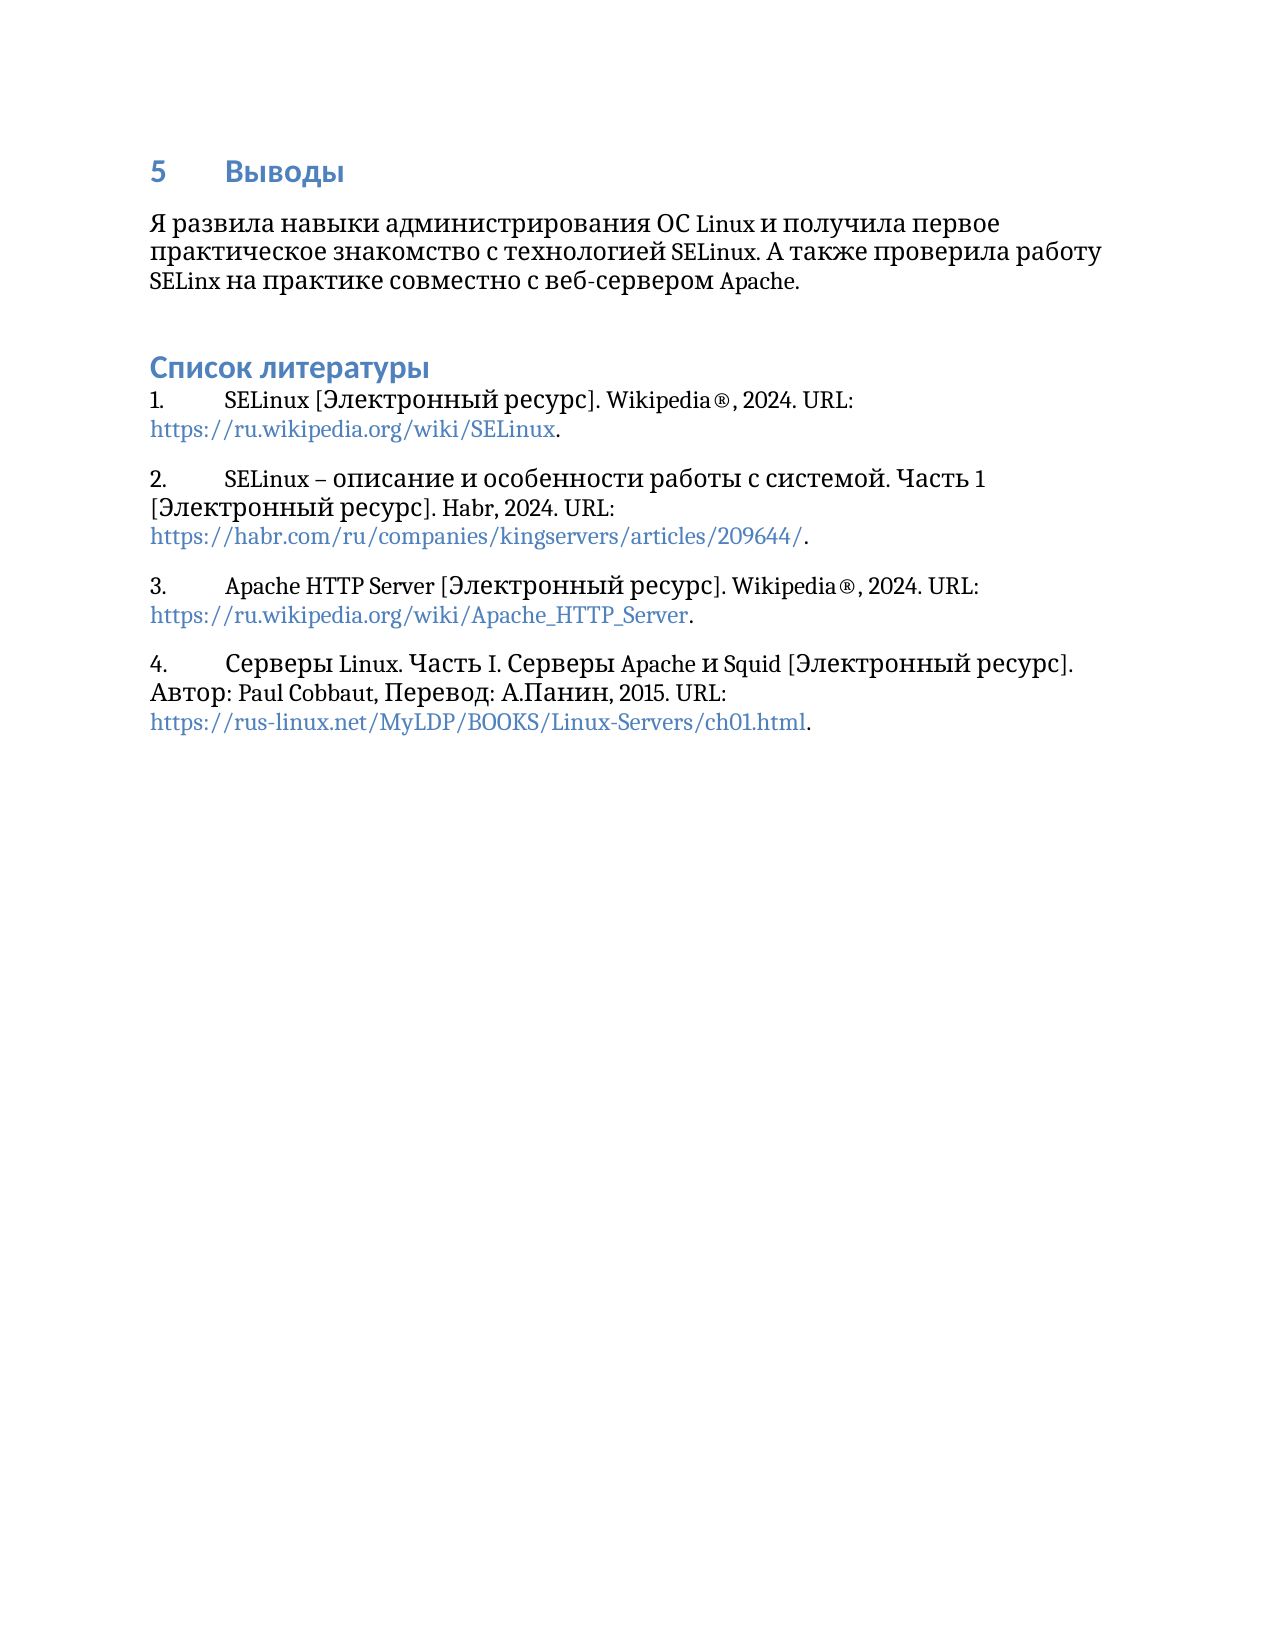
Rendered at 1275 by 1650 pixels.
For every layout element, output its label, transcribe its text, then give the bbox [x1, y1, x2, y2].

text 1. SELinux [Электронный ресурс]. Wikipedia®, 2024. URL: https://ru.wikipedia.org/wiki/SELinux. [150, 386, 1125, 444]
text Я развила навыки администрирования ОС Linux и получила первое практическое знакомство с технологией SELinux. А также проверила работу SELinx на практике совместно с веб-сервером Apache. [150, 209, 1125, 296]
text 3. Apache HTTP Server [Электронный ресурс]. Wikipedia®, 2024. URL: https://ru.wikipedia.org/wiki/Apache_HTTP_Server. [150, 572, 1125, 629]
text 4. Серверы Linux. Часть I. Серверы Apache и Squid [Электронный ресурс]. Автор: Paul Cobbaut, Перевод: А.Панин, 2015. URL: https://rus-linux.net/MyLDP/BOOKS/Linux-Servers/ch01.html. [150, 650, 1125, 736]
subtitle Список литературы [150, 346, 1125, 386]
subtitle 5 Выводы [150, 150, 1125, 191]
text 2. SELinux – описание и особенности работы с системой. Часть 1 [Электронный ресурс]. Habr, 2024. URL: https://habr.com/ru/companies/kingservers/articles/209644/. [150, 465, 1125, 551]
